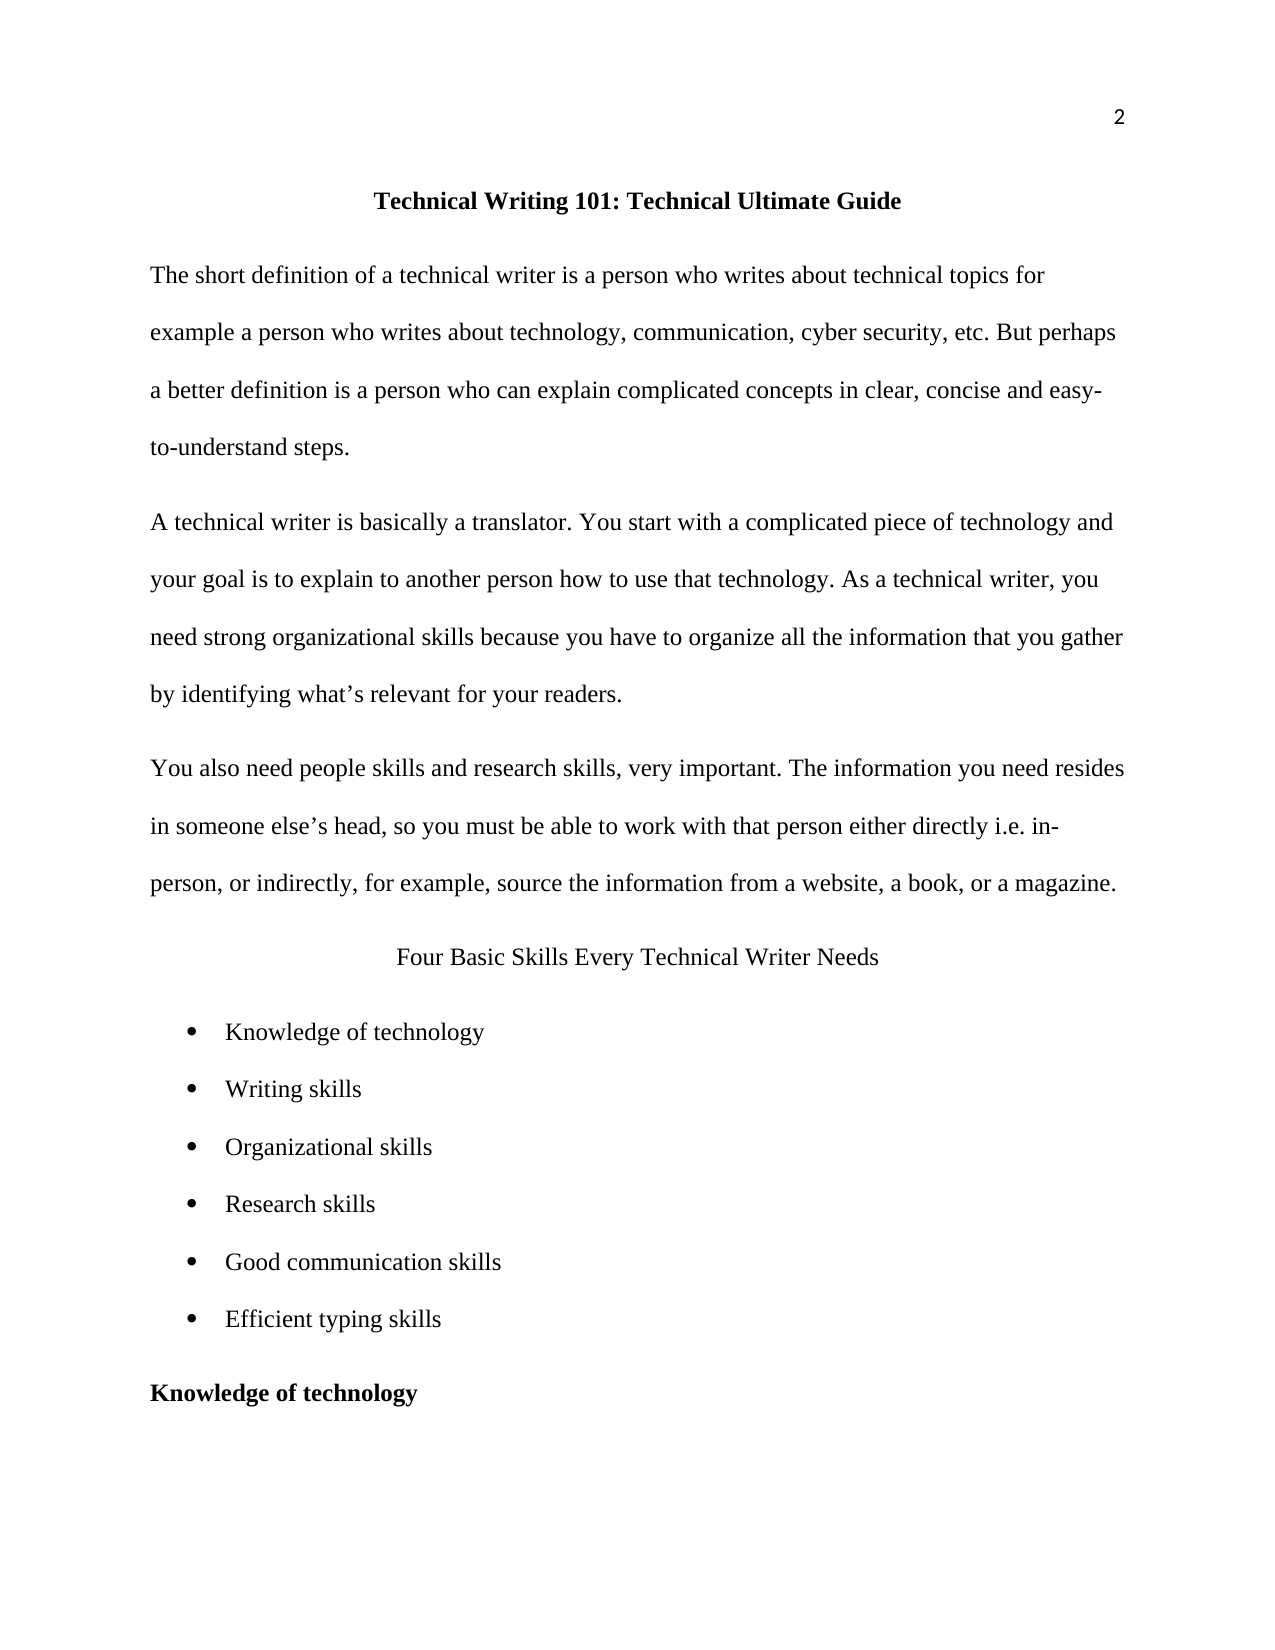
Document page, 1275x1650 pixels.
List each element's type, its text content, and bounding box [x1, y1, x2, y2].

list Knowledge of technology [187, 1017, 1125, 1045]
text You also need people skills and research skills, very important. The information you need resides in someone else’s head, so you must be able to work with that person either directly i.e. in-person, or indirectly, for example, source the information from a website, a book, or a magazine. [150, 753, 1125, 897]
list Writing skills [187, 1074, 1125, 1103]
text A technical writer is basically a translator. You start with a complicated piece of technology and your goal is to explain to another person how to use that technology. As a technical writer, you need strong organizational skills because you have to organize all the information that you gather by identifying what’s relevant for your readers. [150, 507, 1125, 708]
text Four Basic Skills Every Technical Writer Needs [150, 942, 1125, 971]
text Technical Writing 101: Technical Ultimate Guide [150, 186, 1125, 214]
list Organizational skills [187, 1132, 1125, 1160]
list Efficient typing skills [187, 1304, 1125, 1333]
text Knowledge of technology [150, 1378, 1125, 1407]
list Good communication skills [187, 1247, 1125, 1275]
list Research skills [187, 1189, 1125, 1218]
text The short definition of a technical writer is a person who writes about technical topics for example a person who writes about technology, communication, cyber security, etc. But perhaps a better definition is a person who can explain complicated concepts in clear, concise and easy-to-understand steps. [150, 260, 1125, 461]
